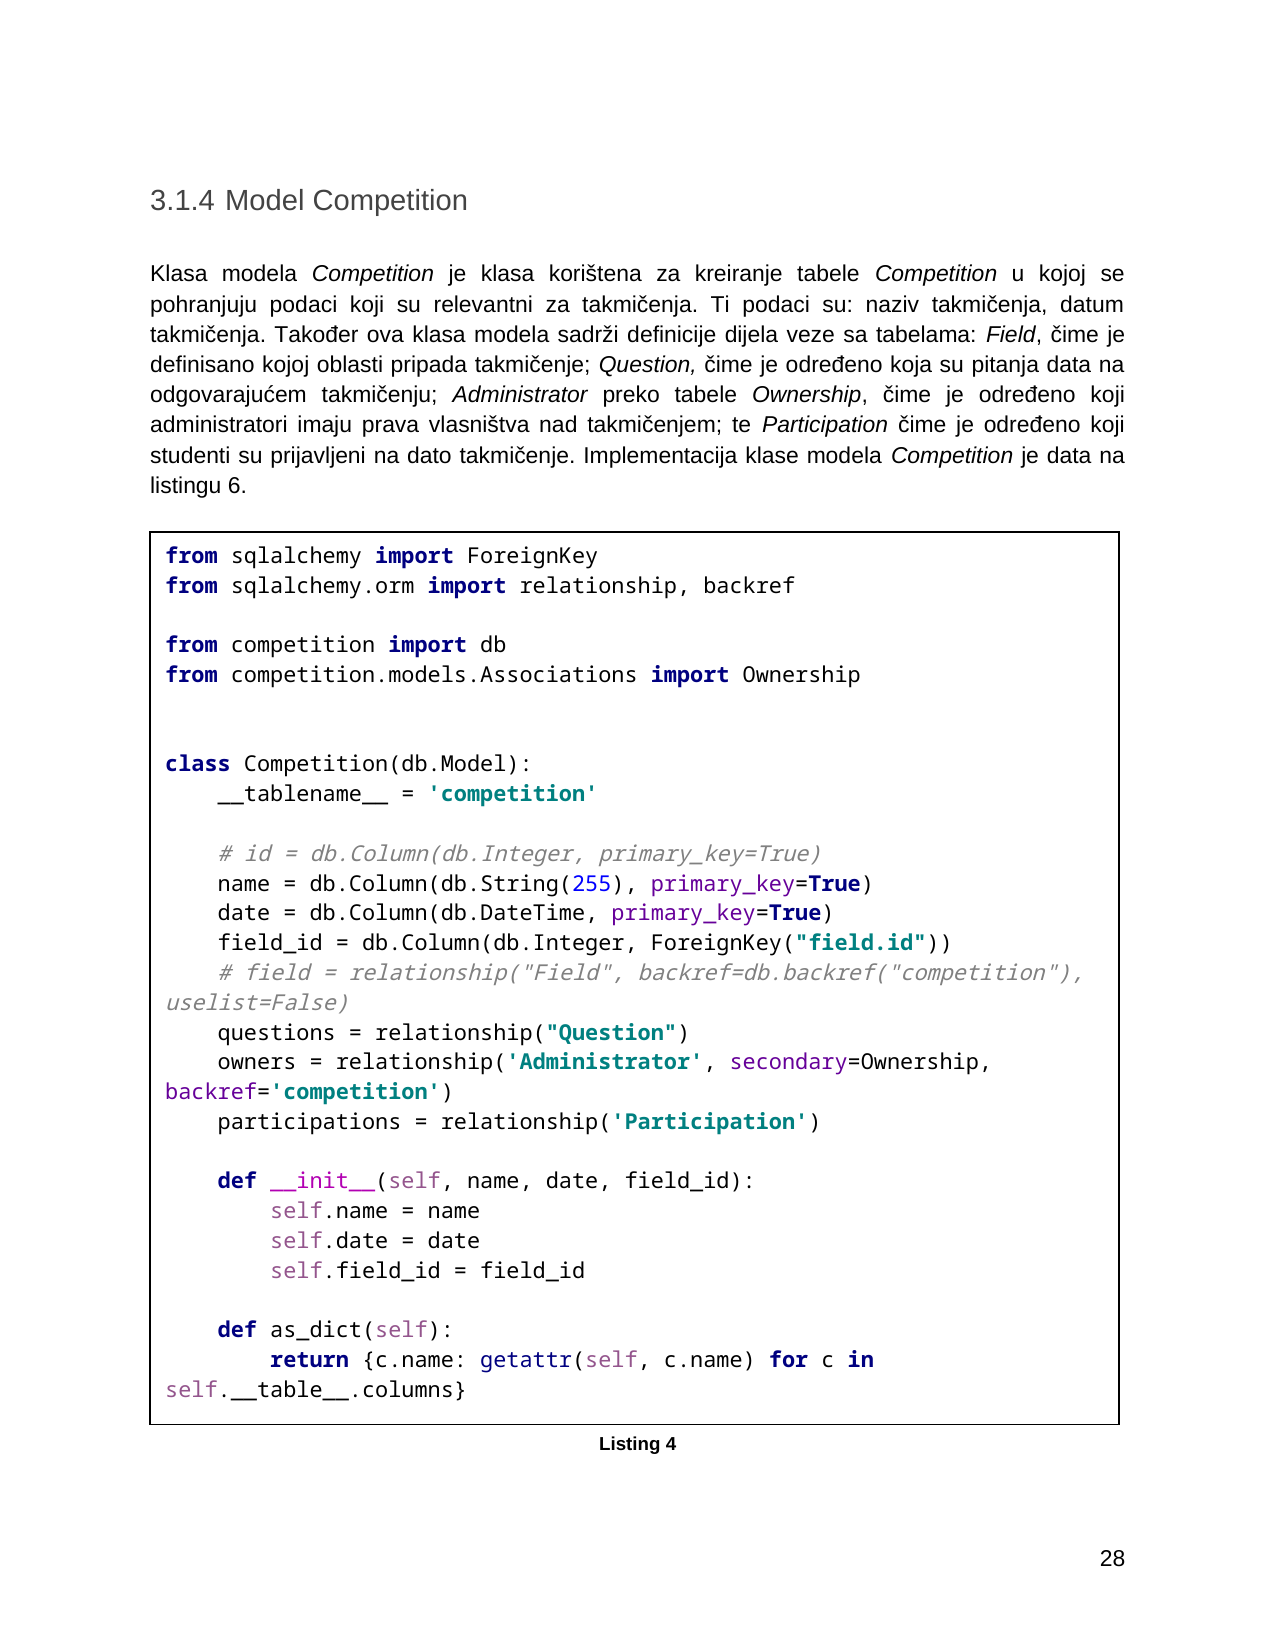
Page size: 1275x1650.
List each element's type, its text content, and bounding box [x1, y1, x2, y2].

text Listing 4 [150, 1433, 1125, 1455]
subtitle Model Competition [150, 183, 1125, 217]
text Klasa modela Competition je klasa korištena za kreiranje tabele Competition u kojoj se pohranjuju podaci koji su relevantni za takmičenja. Ti podaci su: naziv takmičenja, datum takmičenja. Također ova klasa modela sadrži definicije dijela veze sa tabelama: Field, čime je definisano kojoj oblasti pripada takmičenje; Question, čime je određeno koja su pitanja data na odgovarajućem takmičenju; Administrator preko tabele Ownership, čime je određeno koji administratori imaju prava vlasništva nad takmičenjem; te Participation čime je određeno koji studenti su prijavljeni na dato takmičenje. Implementacija klase modela Competition je data na listingu 6. [150, 260, 1125, 498]
